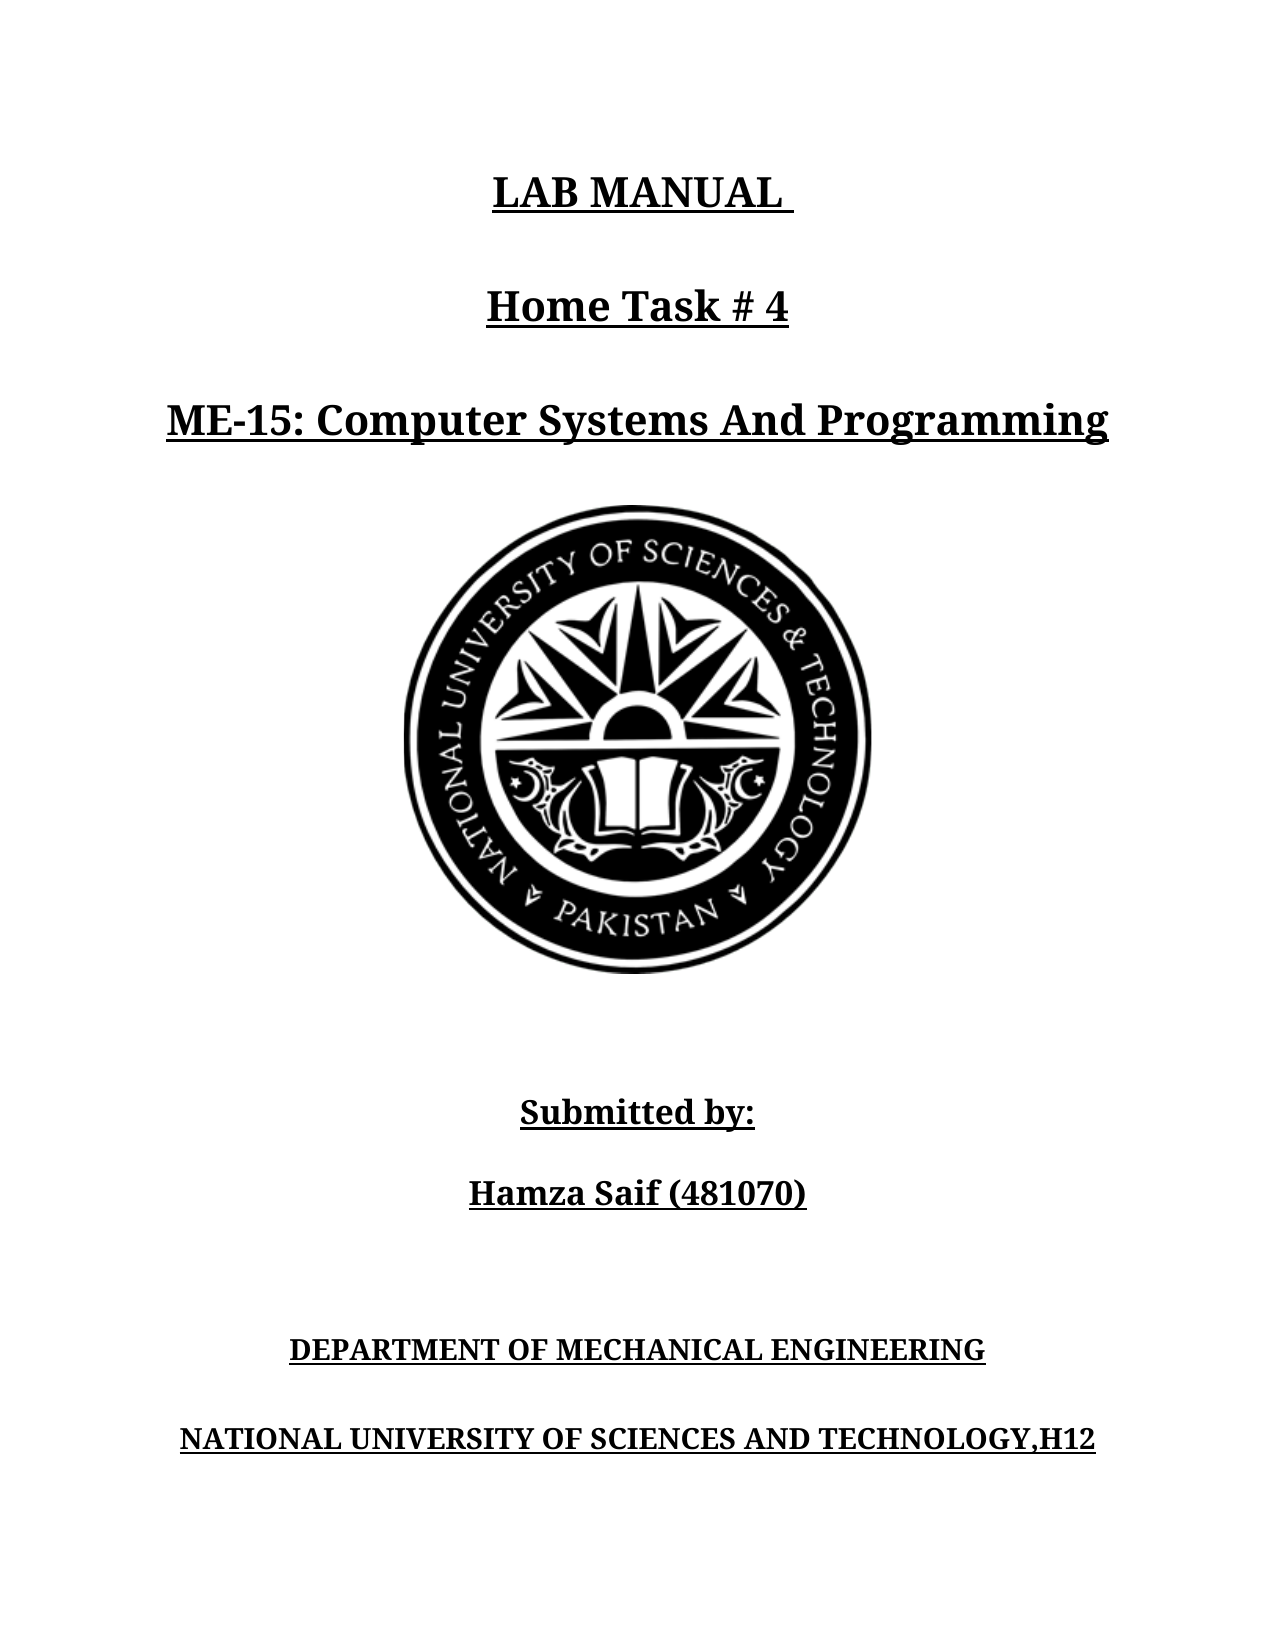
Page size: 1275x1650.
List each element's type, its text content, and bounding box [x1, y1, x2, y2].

picture [403, 505, 872, 974]
text LAB MANUAL [150, 162, 1125, 219]
text ME-15: Computer Systems And Programming [150, 391, 1125, 448]
text NATIONAL UNIVERSITY OF SCIENCES AND TECHNOLOGY,H12 [150, 1418, 1125, 1458]
text DEPARTMENT OF MECHANICAL ENGINEERING [150, 1329, 1125, 1369]
subtitle Hamza Saif (481070) [150, 1169, 1125, 1215]
text Home Task # 4 [150, 277, 1125, 333]
subtitle Submitted by: [150, 1089, 1125, 1134]
